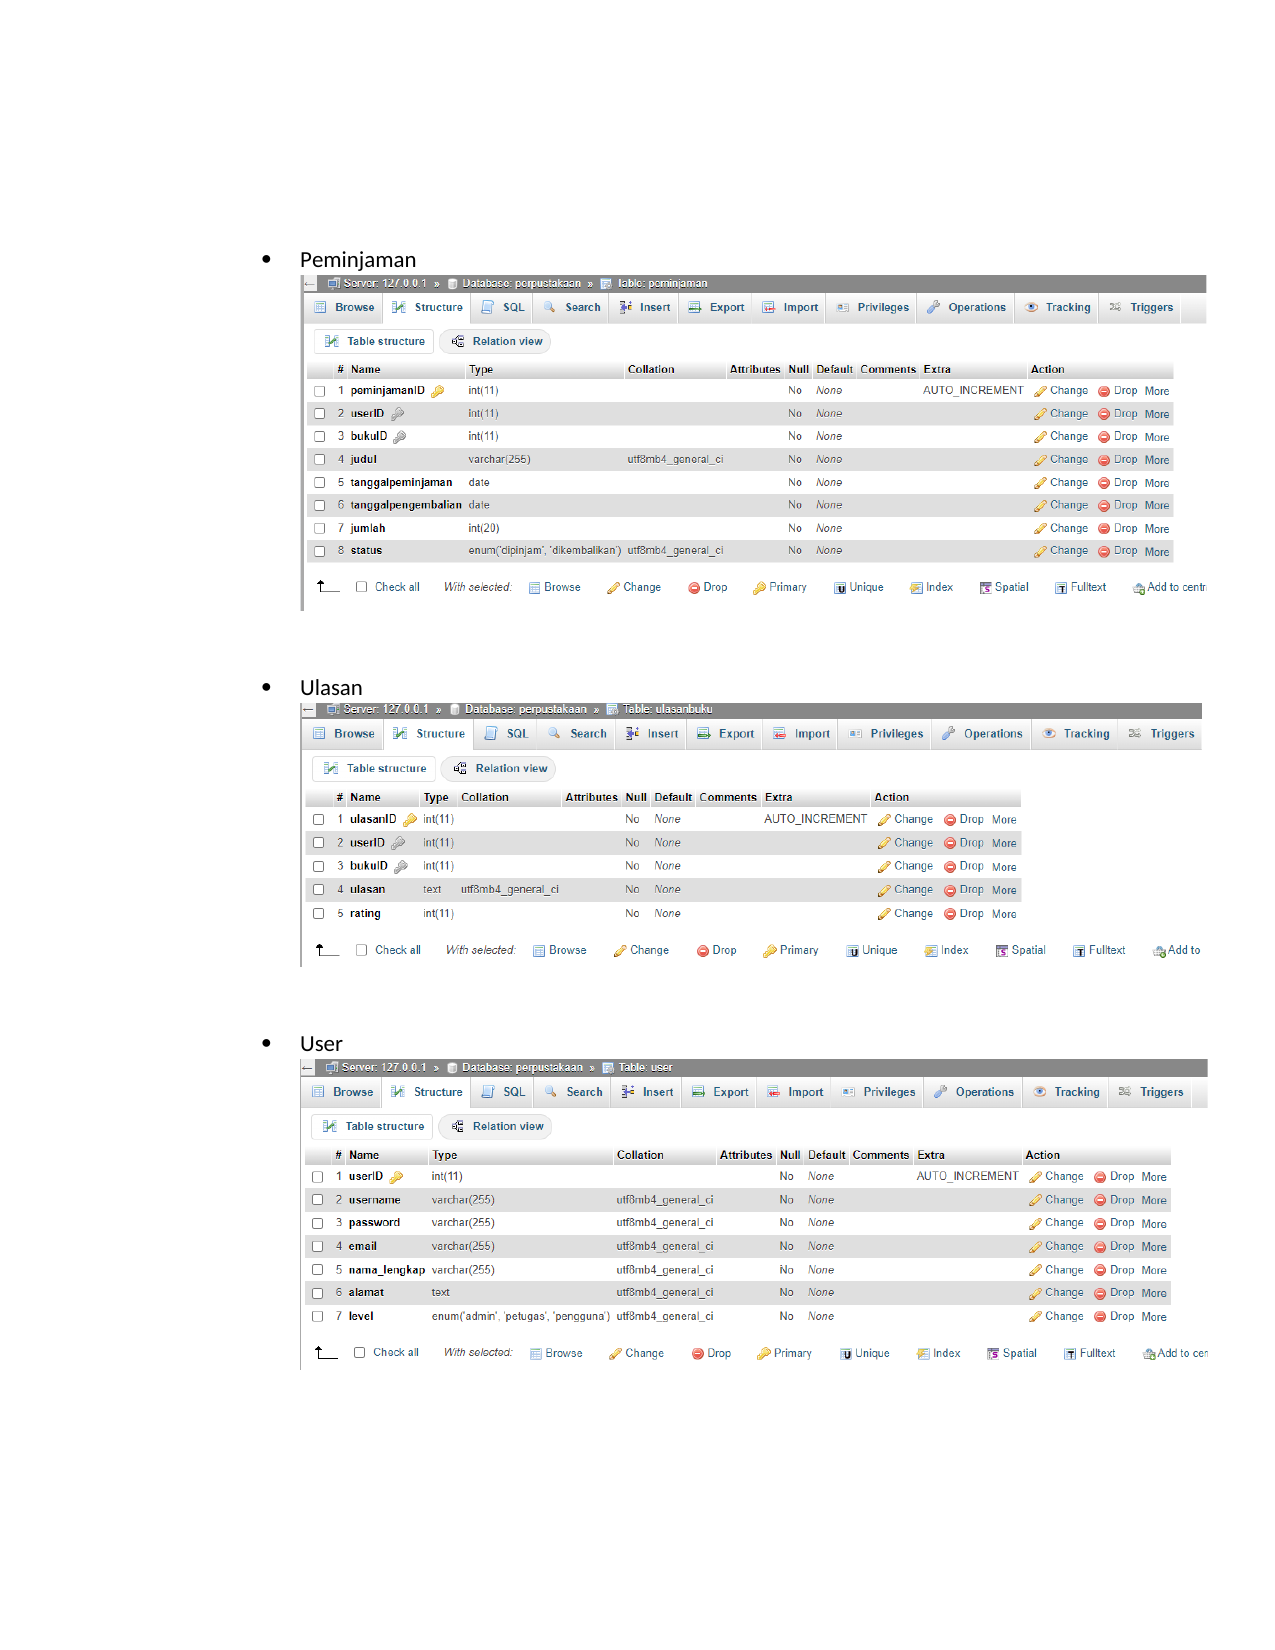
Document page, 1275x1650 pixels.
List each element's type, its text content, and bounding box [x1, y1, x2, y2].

picture [300, 275, 1207, 611]
list Peminjaman [262, 245, 1099, 273]
list Ulasan [262, 673, 1099, 701]
picture [300, 1059, 1208, 1370]
picture [300, 703, 1202, 967]
list User [262, 1029, 1099, 1057]
